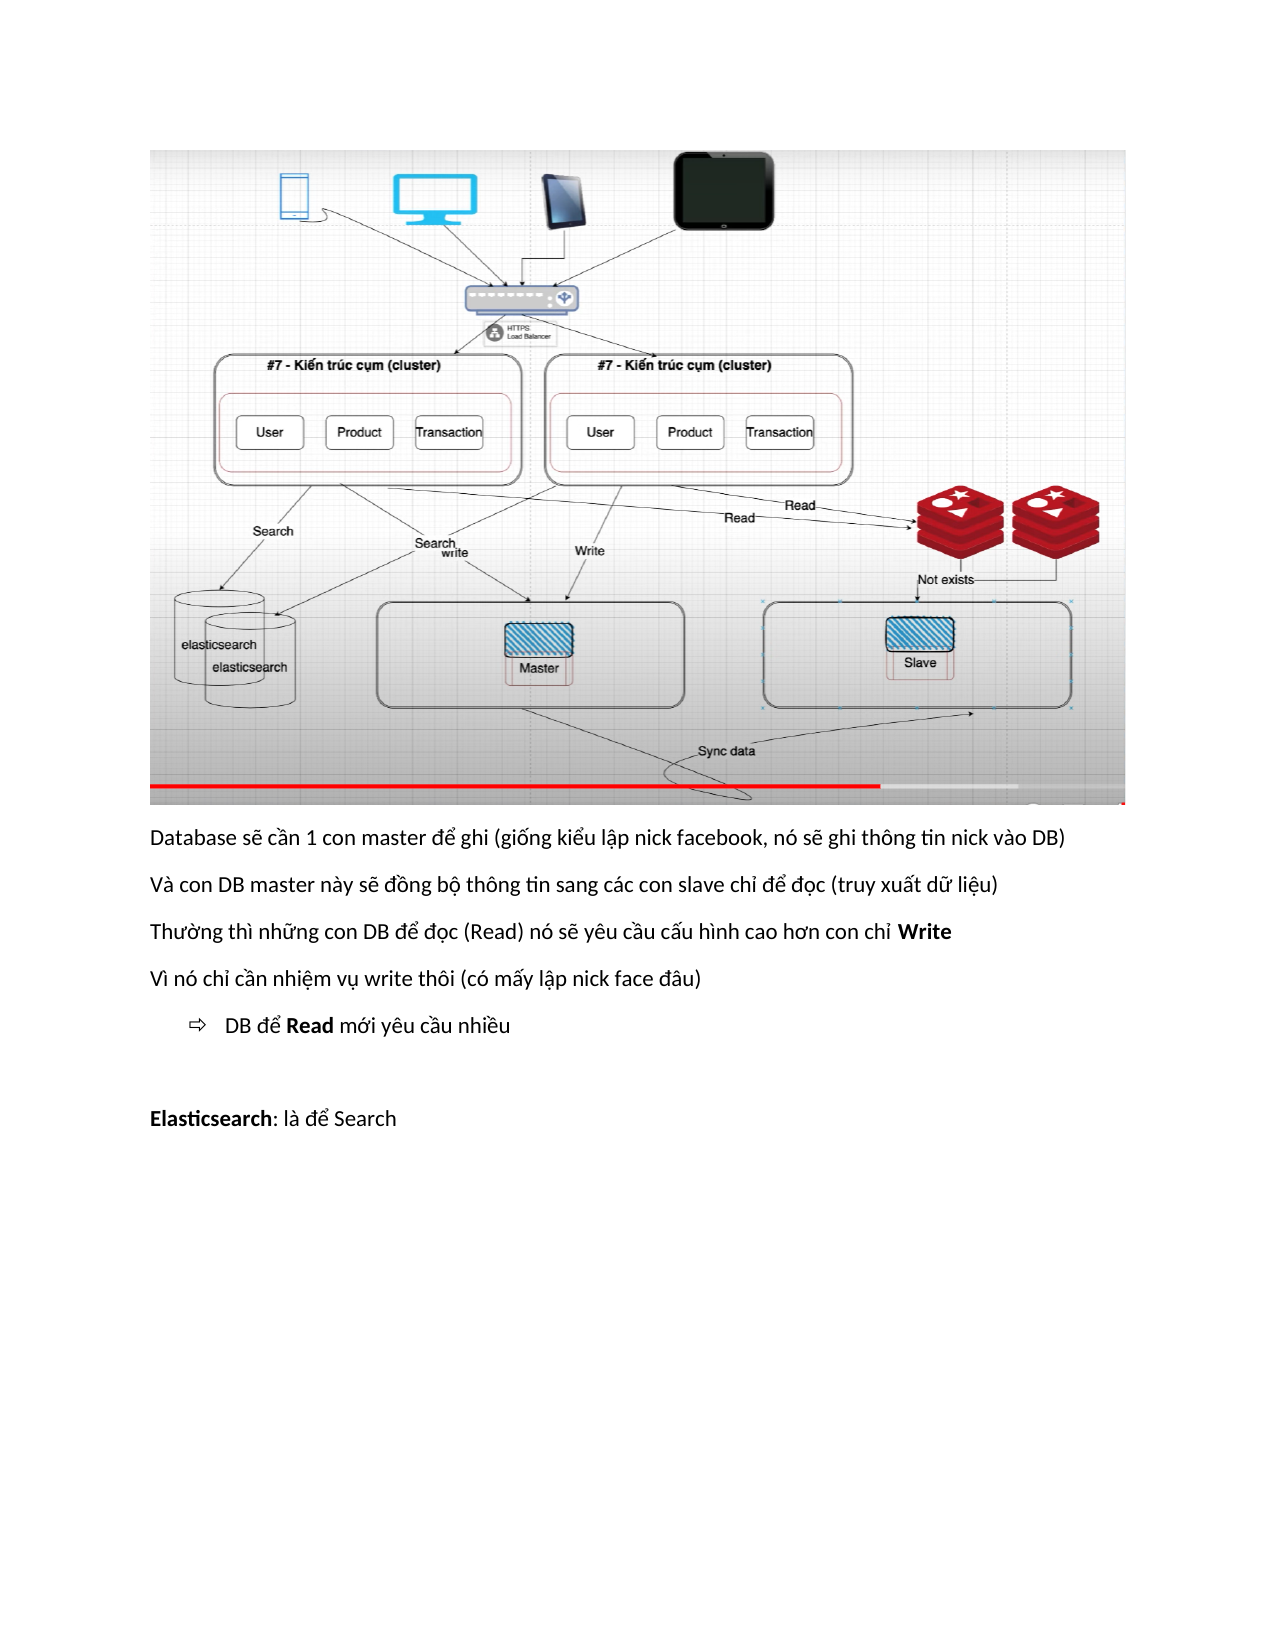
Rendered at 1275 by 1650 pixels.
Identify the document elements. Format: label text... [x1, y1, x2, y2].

text Elasticsearch: là để Search [150, 1104, 1125, 1133]
text Vì nó chỉ cần nhiệm vụ write thôi (có mấy lập nick face đâu) [150, 964, 1125, 992]
text Và con DB master này sẽ đồng bộ thông tin sang các con slave chỉ để đọc (truy xuất dữ liệu) [150, 870, 1125, 898]
list DB để Read mới yêu cầu nhiều [187, 1011, 1125, 1039]
text Database sẽ cần 1 con master để ghi (giống kiểu lập nick facebook, nó sẽ ghi thông tin nick vào DB) [150, 823, 1125, 851]
picture [150, 150, 1125, 805]
text Thường thì những con DB để đọc (Read) nó sẽ yêu cầu cấu hình cao hơn con chỉ Write [150, 917, 1125, 945]
